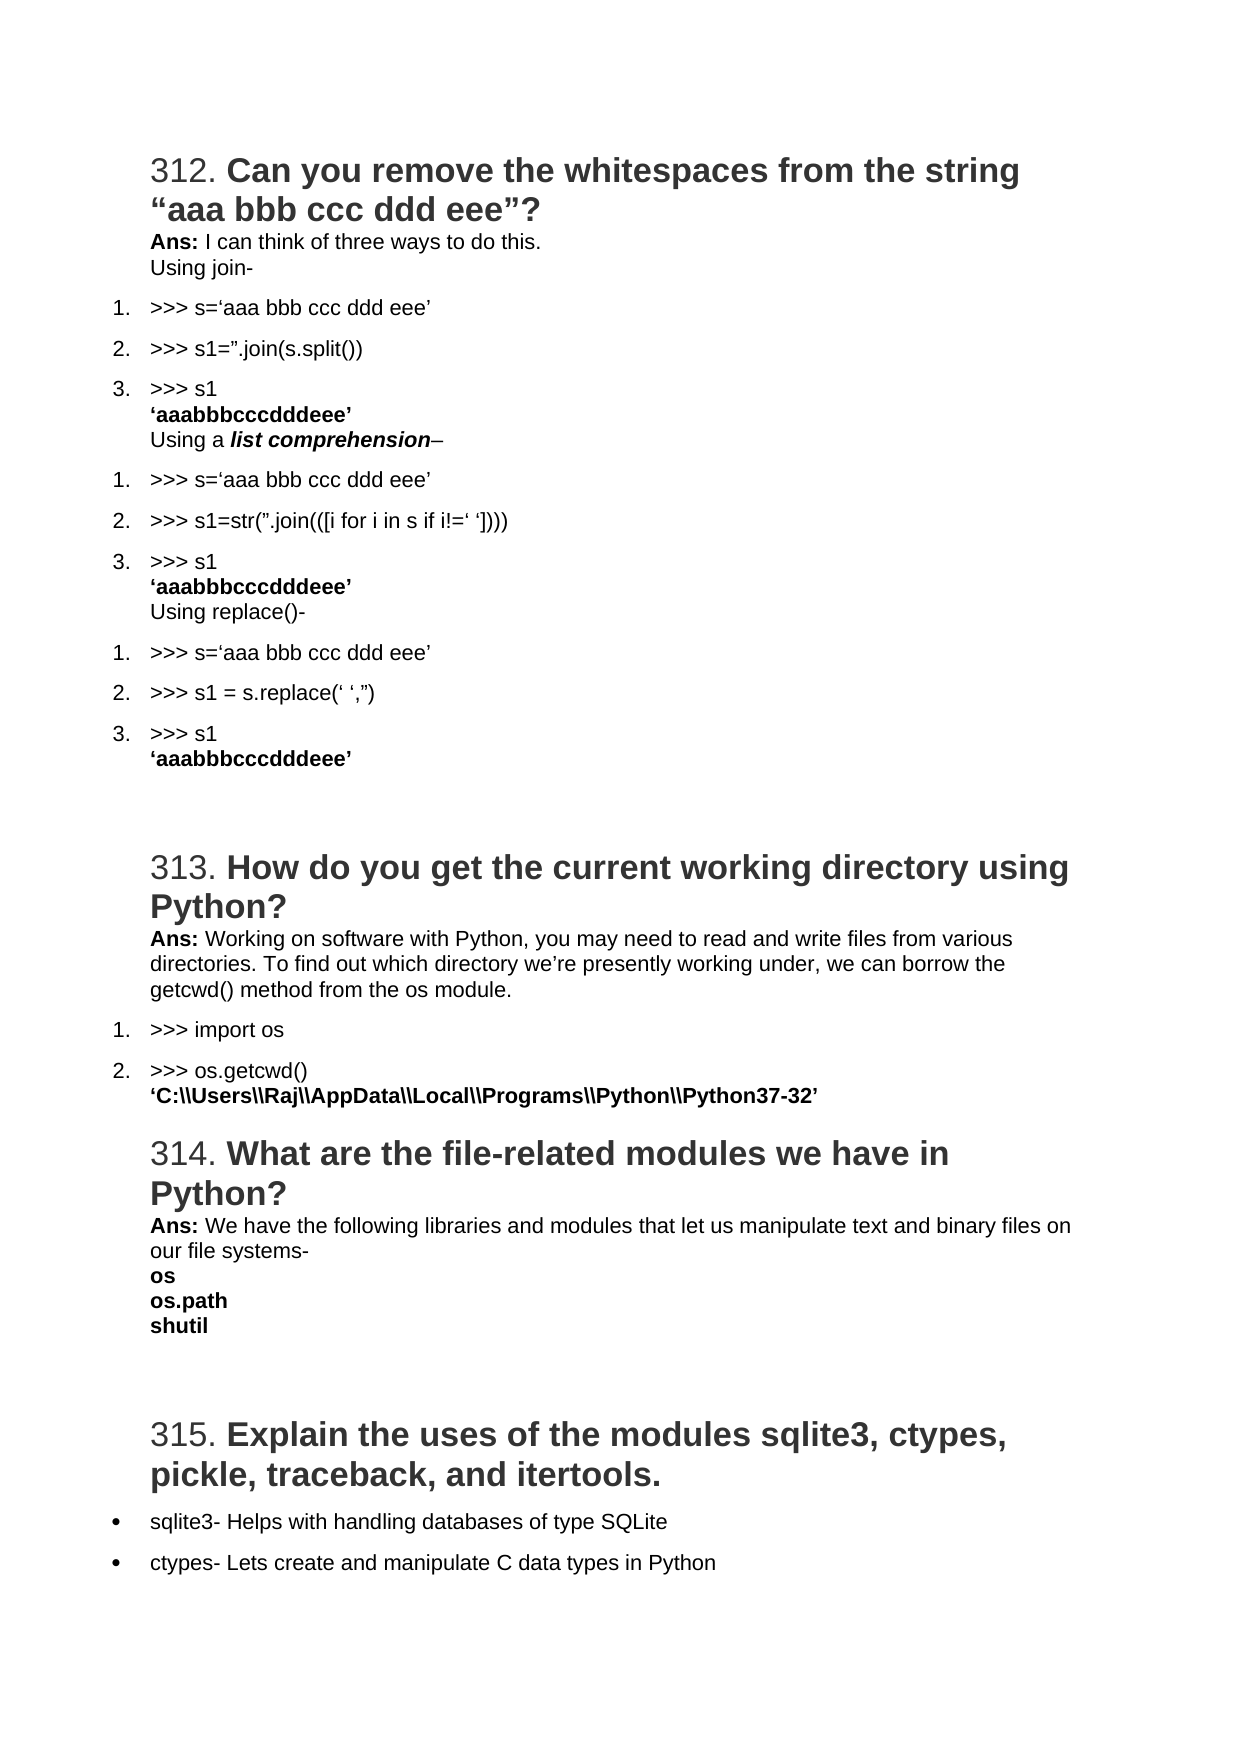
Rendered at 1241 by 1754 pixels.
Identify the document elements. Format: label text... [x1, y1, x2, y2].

list >>> s1=”.join(s.split()) [112, 320, 1090, 361]
text 314. What are the file-related modules we have in Python? [150, 1133, 1090, 1212]
list >>> s1 [112, 533, 1090, 574]
text ‘aaabbbcccdddeee’ [150, 746, 1090, 771]
text Using join- [150, 254, 1090, 279]
list >>> import os [112, 1002, 1090, 1042]
text 313. How do you get the current working directory using Python? [150, 847, 1090, 926]
list sqlite3- Helps with handling databases of type SQLite [112, 1493, 1090, 1534]
list >>> s=‘aaa bbb ccc ddd eee’ [112, 624, 1090, 665]
text 315. Explain the uses of the modules sqlite3, ctypes, pickle, traceback, and itertools. [150, 1414, 1090, 1493]
list >>> os.getcwd() [112, 1042, 1090, 1083]
list >>> s1 [112, 361, 1090, 401]
text Ans: Working on software with Python, you may need to read and write files from various directories. To find out which directory we’re presently working under, we can borrow the getcwd() method from the os module. [150, 926, 1090, 1002]
list >>> s1 [112, 705, 1090, 746]
text os os.path shutil [150, 1263, 1090, 1338]
list >>> s1 = s.replace(‘ ‘,”) [112, 665, 1090, 705]
list >>> s=‘aaa bbb ccc ddd eee’ [112, 279, 1090, 320]
list >>> s=‘aaa bbb ccc ddd eee’ [112, 452, 1090, 492]
text ‘C:\\Users\\Raj\\AppData\\Local\\Programs\\Python\\Python37-32’ [150, 1083, 1090, 1108]
text Using replace()- [150, 599, 1090, 624]
list ctypes- Lets create and manipulate C data types in Python [112, 1534, 1090, 1574]
list >>> s1=str(”.join(([i for i in s if i!=‘ ‘]))) [112, 492, 1090, 533]
text Ans: We have the following libraries and modules that let us manipulate text and binary files on our file systems- [150, 1212, 1090, 1263]
text Ans: I can think of three ways to do this. [150, 229, 1090, 254]
text Using a list comprehension– [150, 427, 1090, 452]
text ‘aaabbbcccdddeee’ [150, 401, 1090, 427]
text ‘aaabbbcccdddeee’ [150, 574, 1090, 599]
text 312. Can you remove the whitespaces from the string “aaa bbb ccc ddd eee”? [150, 150, 1090, 229]
